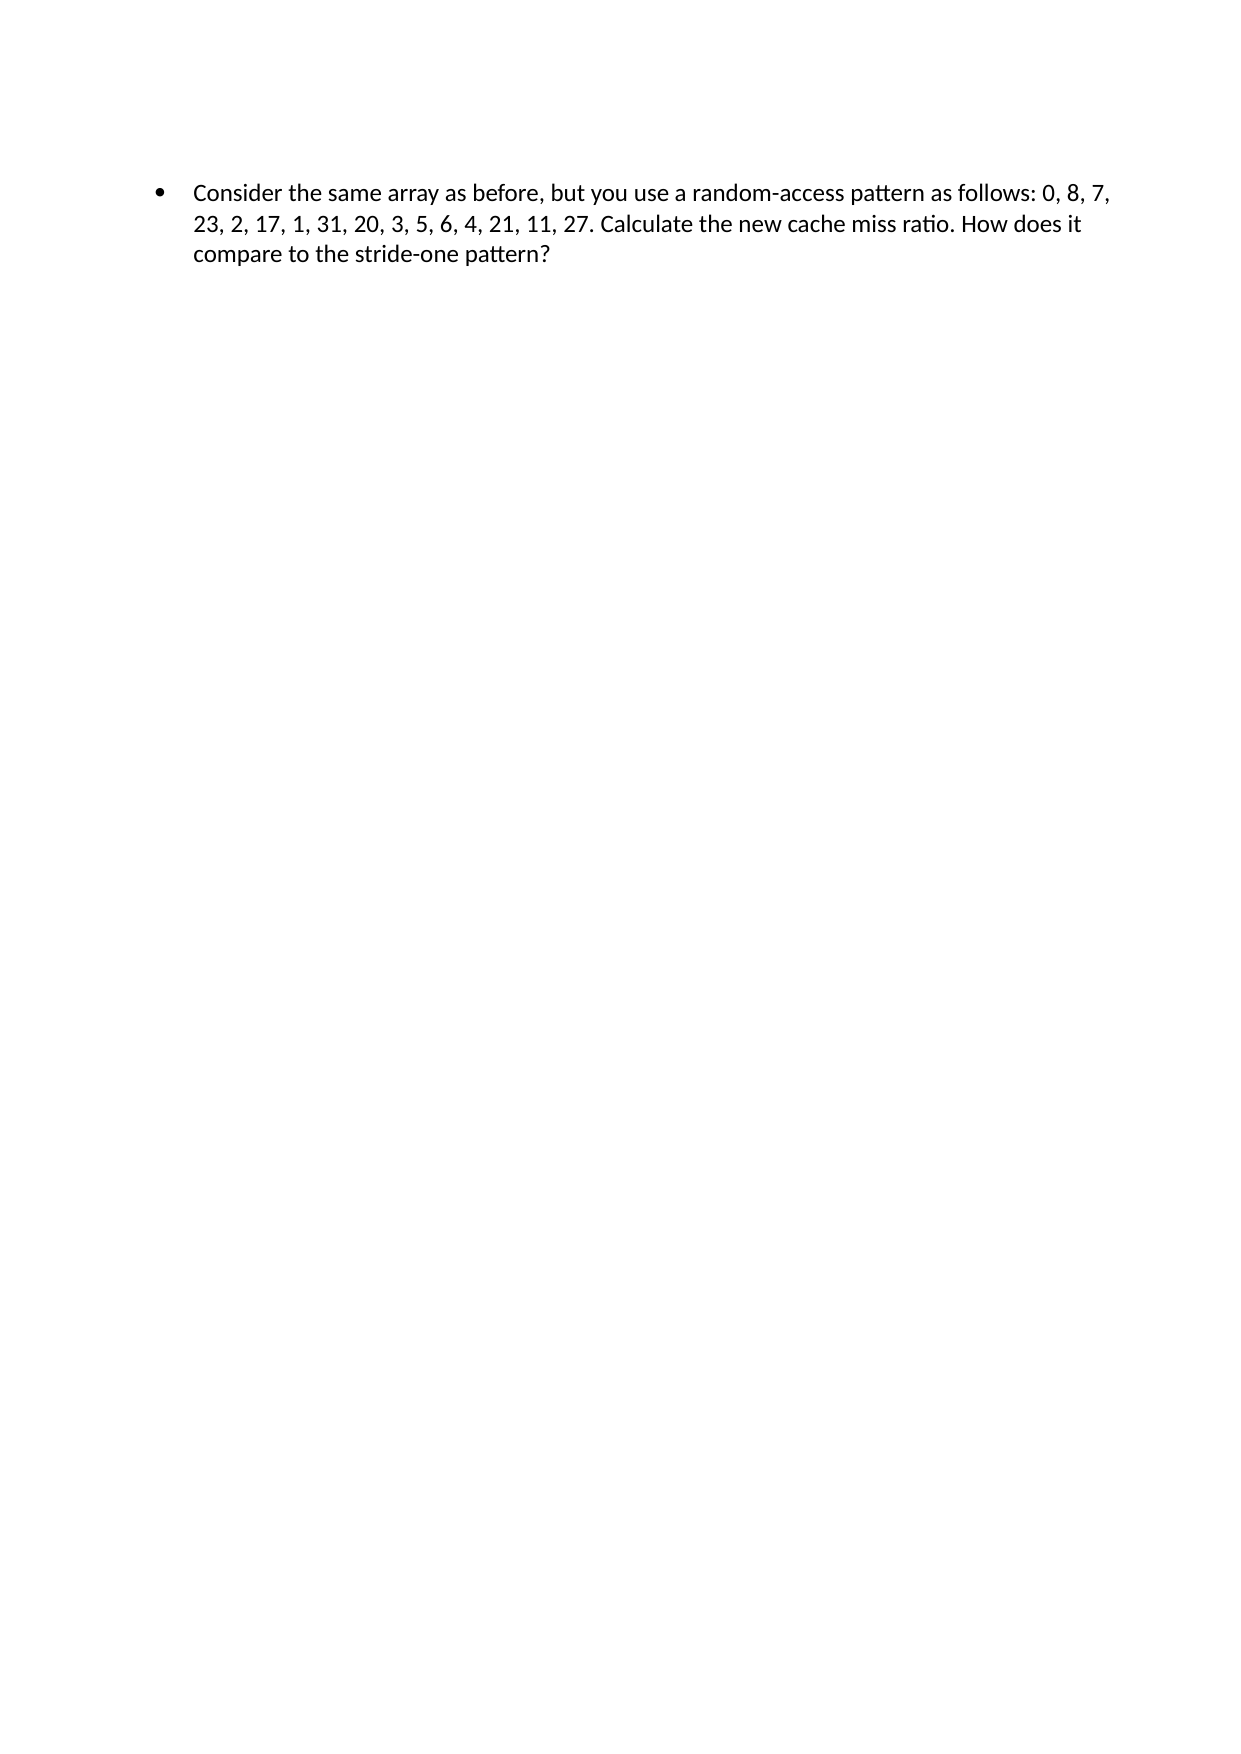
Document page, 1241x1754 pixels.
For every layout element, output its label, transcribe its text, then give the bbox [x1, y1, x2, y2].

list Consider the same array as before, but you use a random-access pattern as follows: 0, 8, 7, 23, 2, 17, 1, 31, 20, 3, 5, 6, 4, 21, 11, 27. Calculate the new cache miss ratio. How does it compare to the stride-one pattern? [156, 177, 1122, 269]
